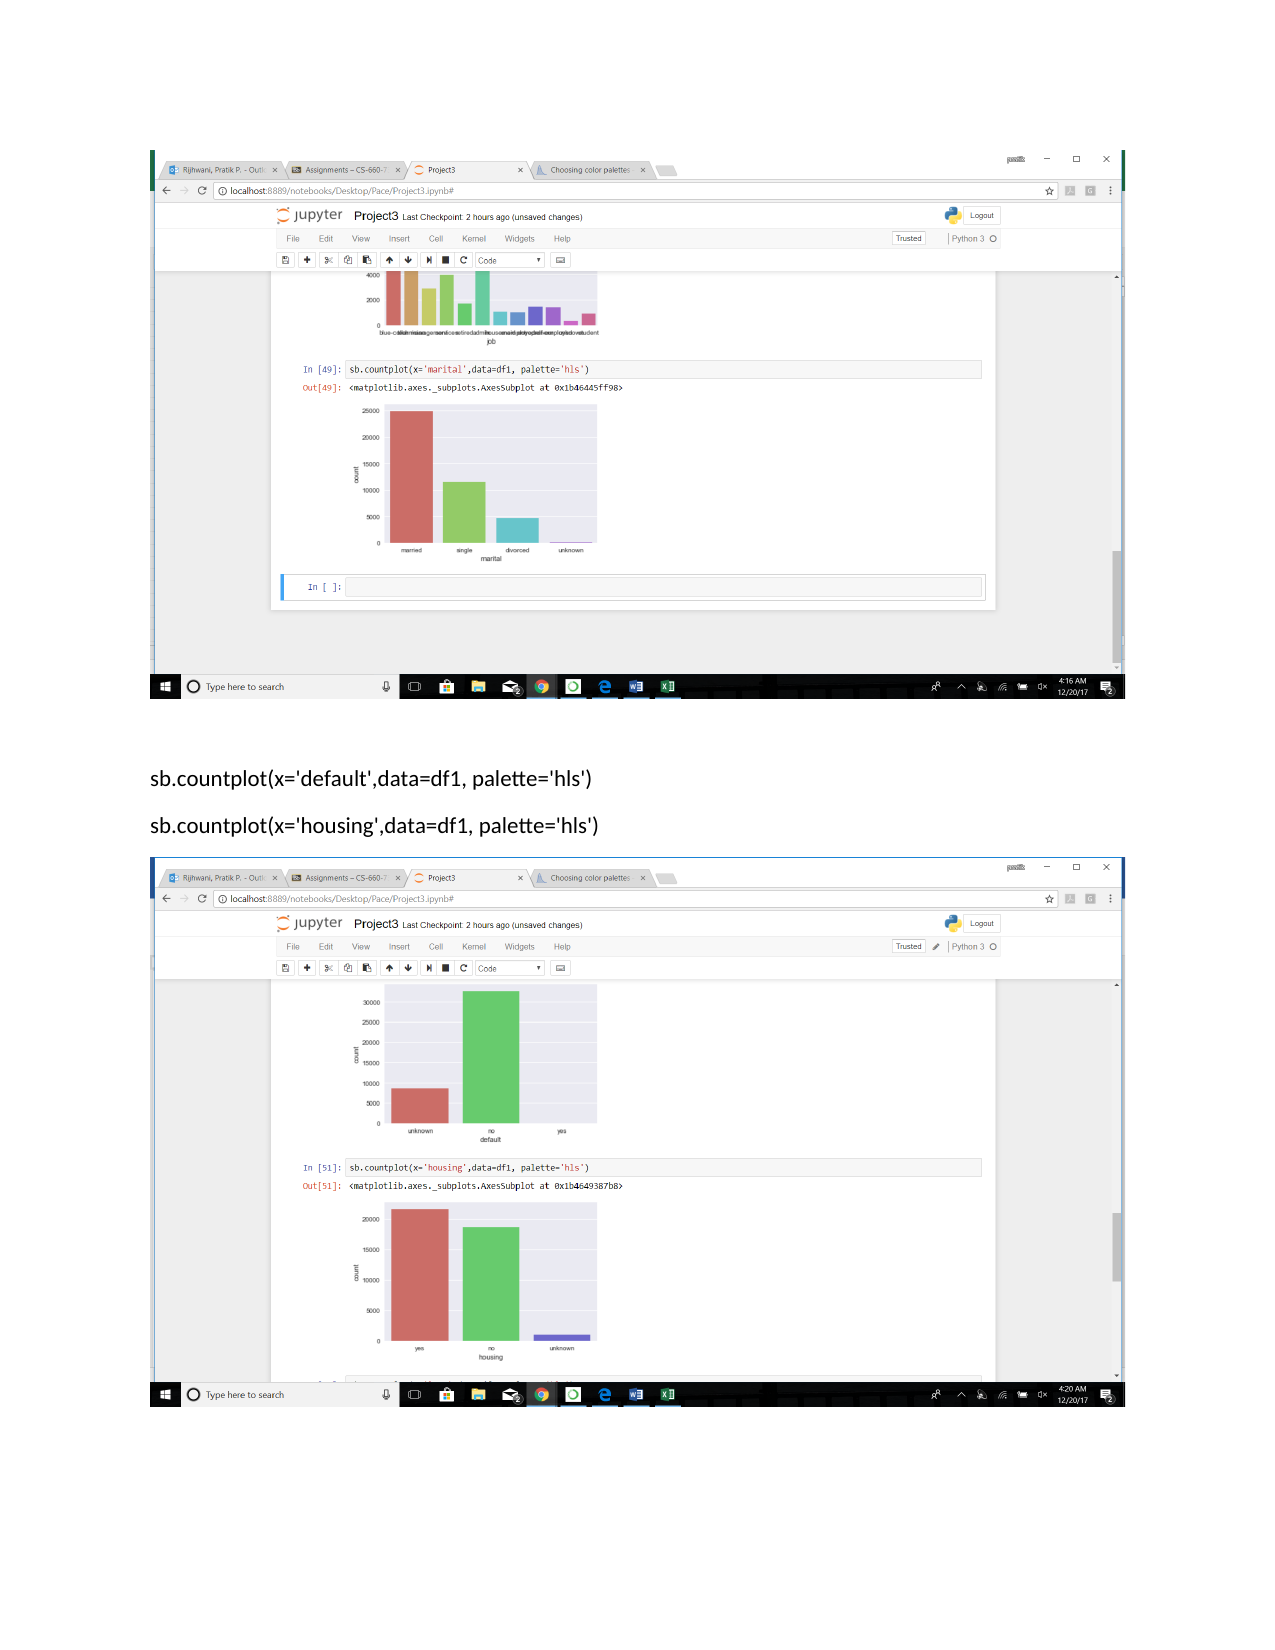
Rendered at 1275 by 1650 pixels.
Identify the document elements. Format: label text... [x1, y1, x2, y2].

picture [150, 857, 1125, 1407]
picture [150, 150, 1125, 699]
text sb.countplot(x='default',data=df1, palette='hls') [150, 764, 1125, 792]
text sb.countplot(x='housing',data=df1, palette='hls') [150, 811, 1125, 839]
